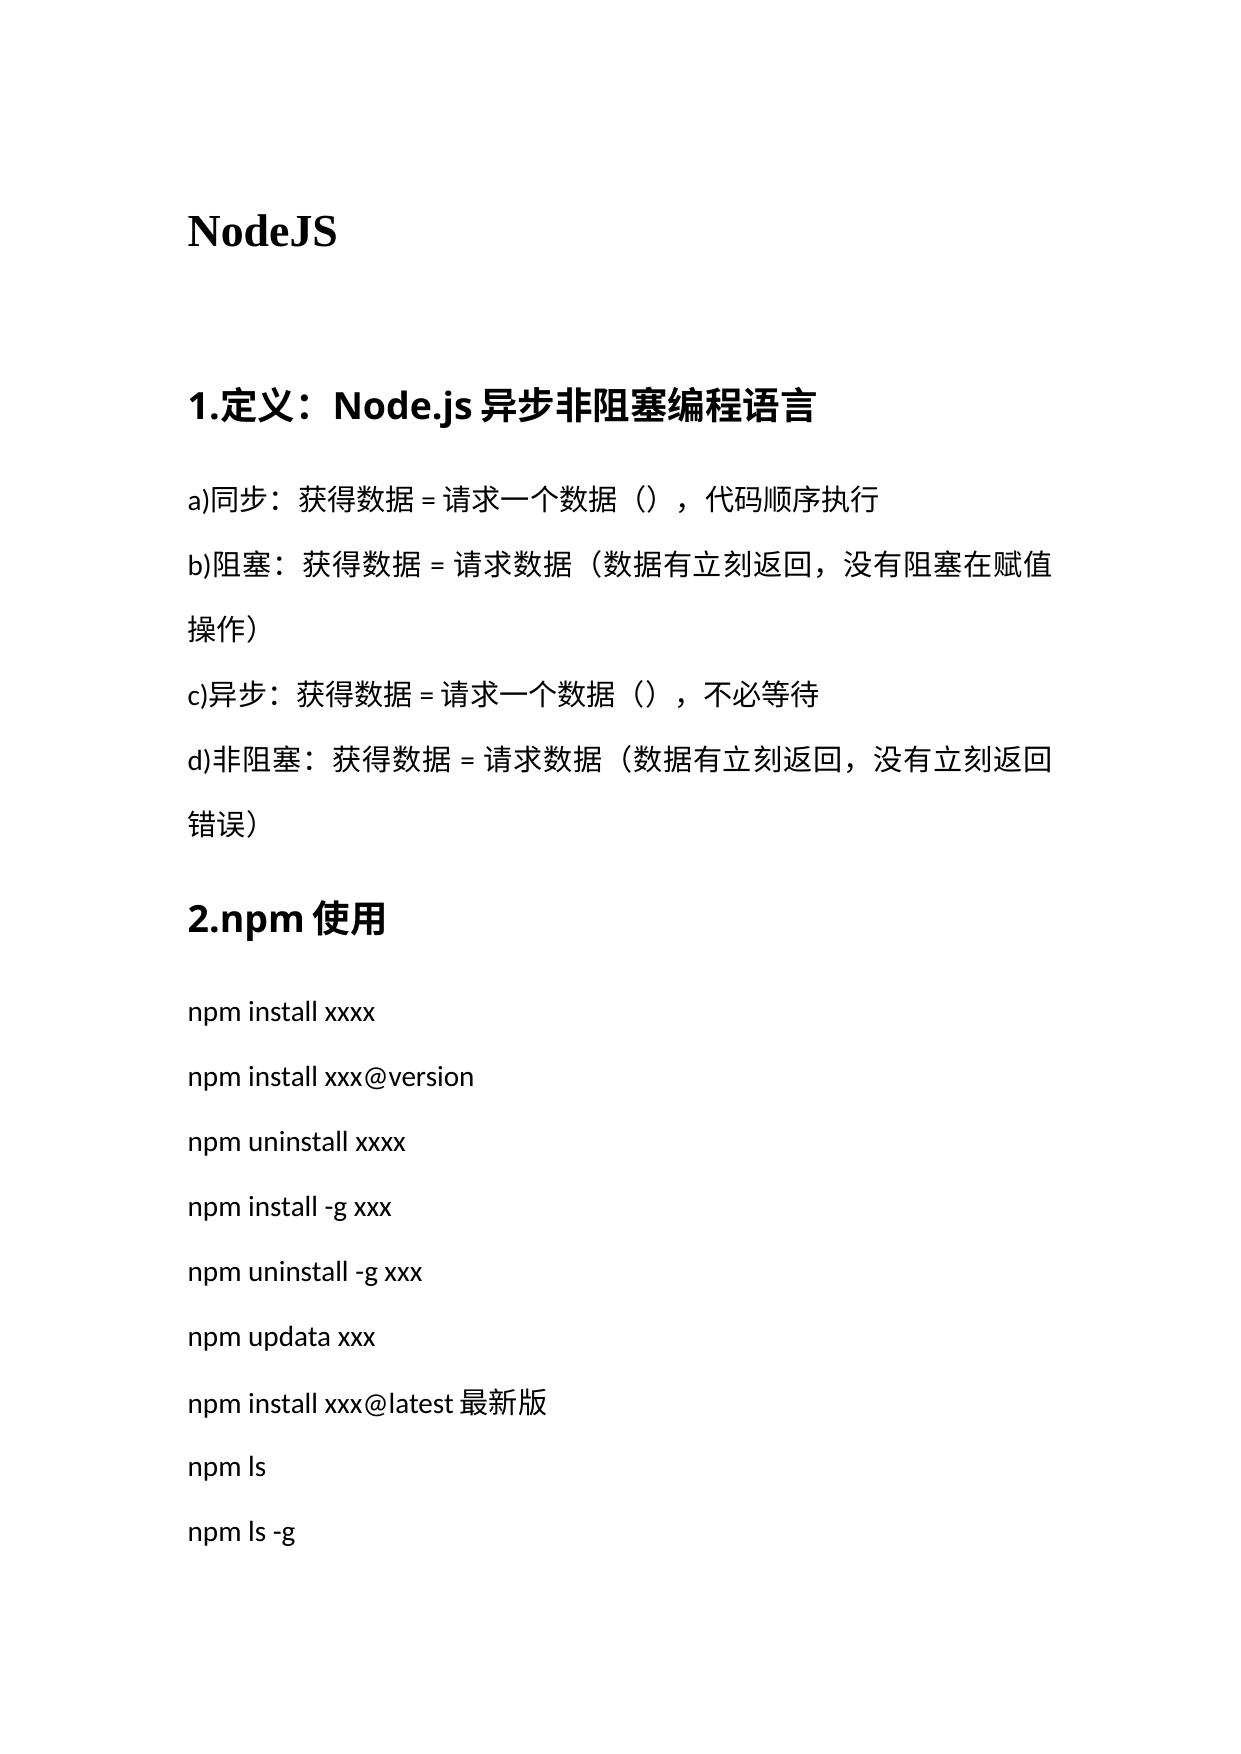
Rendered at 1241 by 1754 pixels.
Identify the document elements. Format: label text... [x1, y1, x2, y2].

text npm install -g xxx [187, 1173, 1053, 1238]
text c)异步：获得数据 = 请求一个数据（），不必等待 [187, 660, 1053, 725]
subtitle 2.npm使用 [187, 884, 1053, 949]
text npm uninstall xxxx [187, 1108, 1053, 1173]
text d)非阻塞：获得数据 = 请求数据（数据有立刻返回，没有立刻返回错误） [187, 725, 1053, 855]
text npm ls -g [187, 1498, 1053, 1563]
text npm install xxx@latest最新版 [187, 1368, 1053, 1433]
subtitle NodeJS [187, 197, 1053, 262]
subtitle 1.定义：Node.js异步非阻塞编程语言 [187, 371, 1053, 436]
text a)同步：获得数据 = 请求一个数据（），代码顺序执行 [187, 465, 1053, 530]
text npm ls [187, 1433, 1053, 1498]
text npm uninstall -g xxx [187, 1238, 1053, 1303]
text npm updata xxx [187, 1303, 1053, 1368]
text b)阻塞：获得数据 = 请求数据（数据有立刻返回，没有阻塞在赋值操作） [187, 530, 1053, 660]
text npm install xxxx [187, 978, 1053, 1043]
text npm install xxx@version [187, 1043, 1053, 1108]
